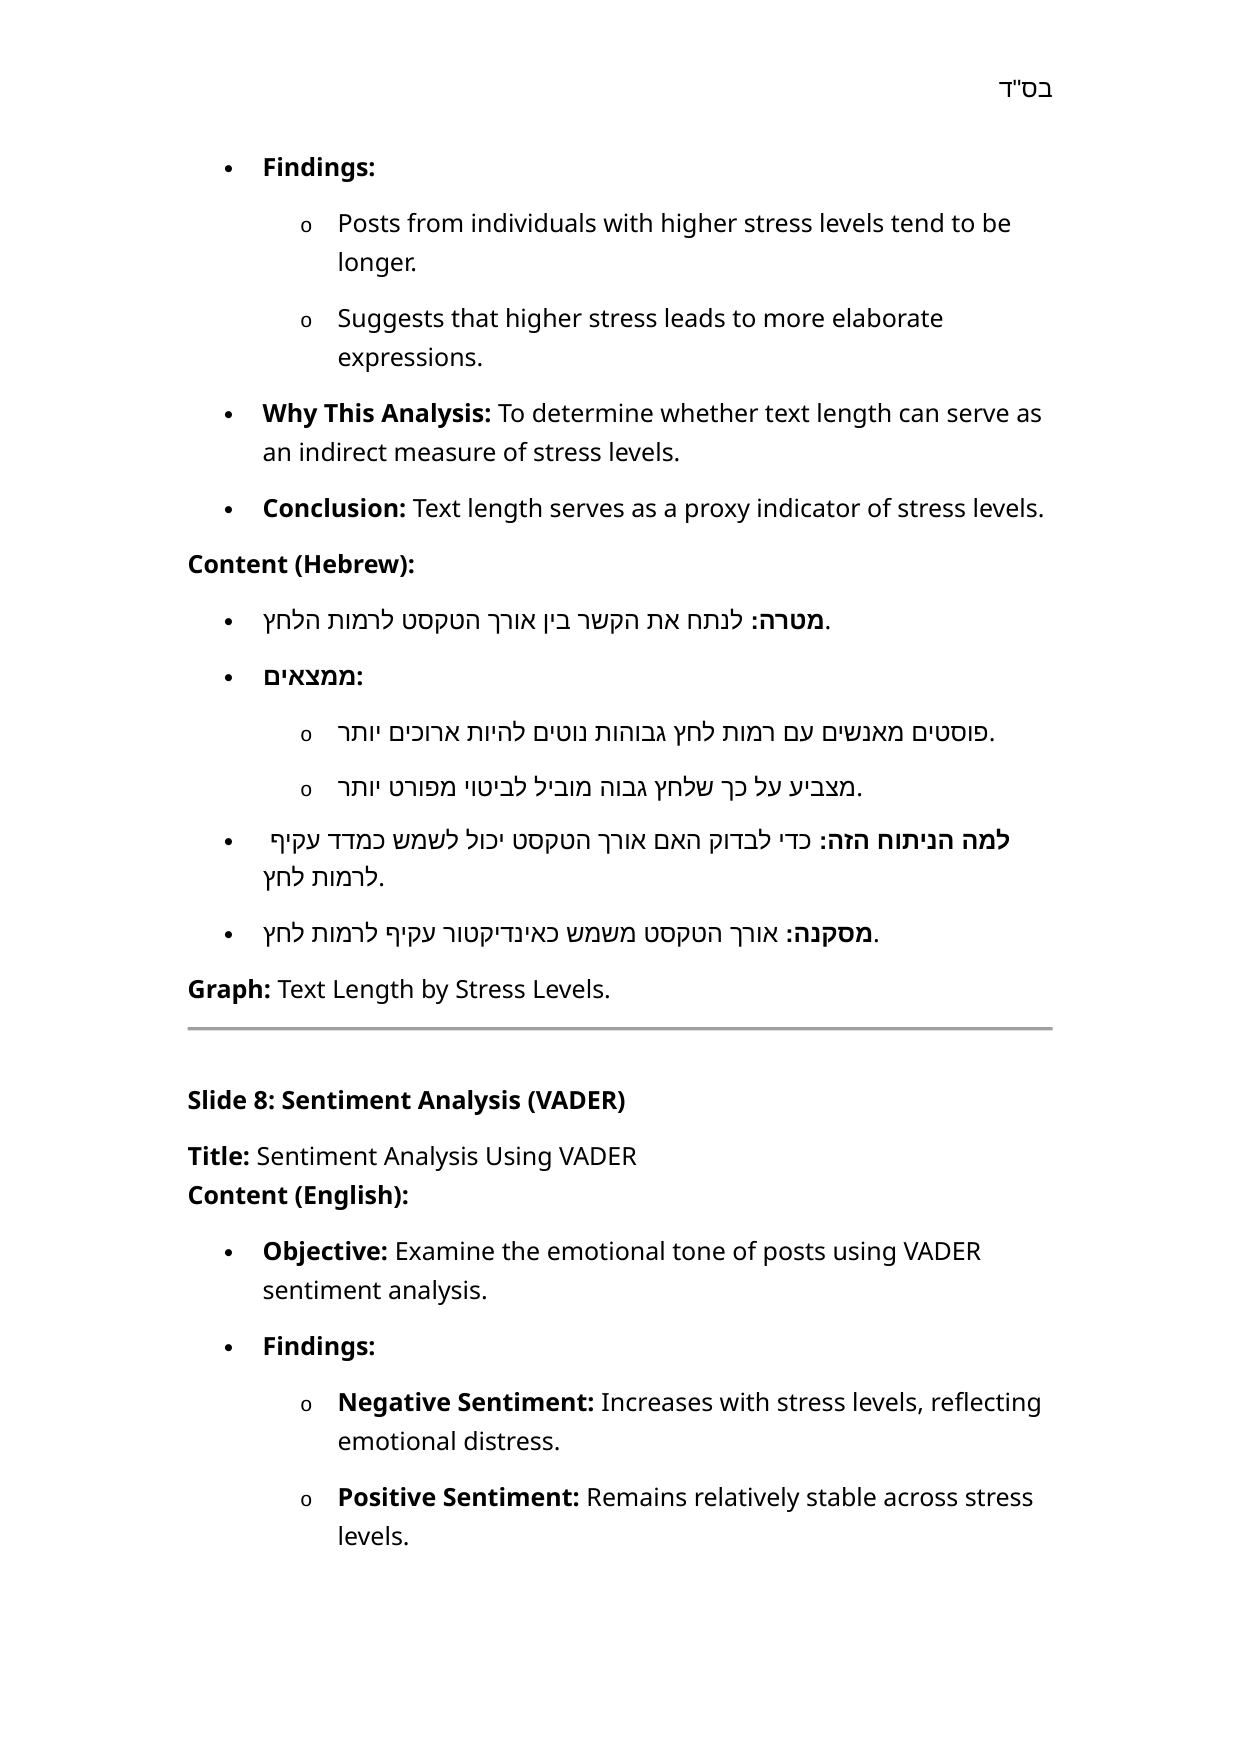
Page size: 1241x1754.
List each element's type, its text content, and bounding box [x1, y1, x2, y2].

list מסקנה: אורך הטקסט משמש כאינדיקטור עקיף לרמות לחץ. [225, 916, 1053, 949]
text Content (Hebrew): [187, 547, 1053, 581]
list Suggests that higher stress leads to more elaborate expressions. [300, 301, 1053, 374]
list מצביע על כך שלחץ גבוה מוביל לביטוי מפורט יותר. [300, 770, 1053, 804]
text Graph: Text Length by Stress Levels. [187, 971, 1053, 1005]
text Slide 8: Sentiment Analysis (VADER) [187, 1083, 1053, 1117]
list Positive Sentiment: Remains relatively stable across stress levels. [300, 1480, 1053, 1553]
list מטרה: לנתח את הקשר בין אורך הטקסט לרמות הלחץ. [225, 602, 1053, 637]
list ממצאים: [225, 658, 1053, 692]
list Objective: Examine the emotional tone of posts using VADER sentiment analysis. [225, 1234, 1053, 1307]
list Findings: [225, 150, 1053, 184]
text Title: Sentiment Analysis Using VADER Content (English): [187, 1139, 1053, 1212]
list Why This Analysis: To determine whether text length can serve as an indirect measure of stress levels. [225, 396, 1053, 469]
list Findings: [225, 1329, 1053, 1363]
list Negative Sentiment: Increases with stress levels, reflecting emotional distress. [300, 1385, 1053, 1458]
list Posts from individuals with higher stress levels tend to be longer. [300, 206, 1053, 279]
list למה הניתוח הזה: כדי לבדוק האם אורך הטקסט יכול לשמש כמדד עקיף לרמות לחץ. [225, 826, 1053, 894]
list Conclusion: Text length serves as a proxy indicator of stress levels. [225, 491, 1053, 525]
list פוסטים מאנשים עם רמות לחץ גבוהות נוטים להיות ארוכים יותר. [300, 714, 1053, 748]
